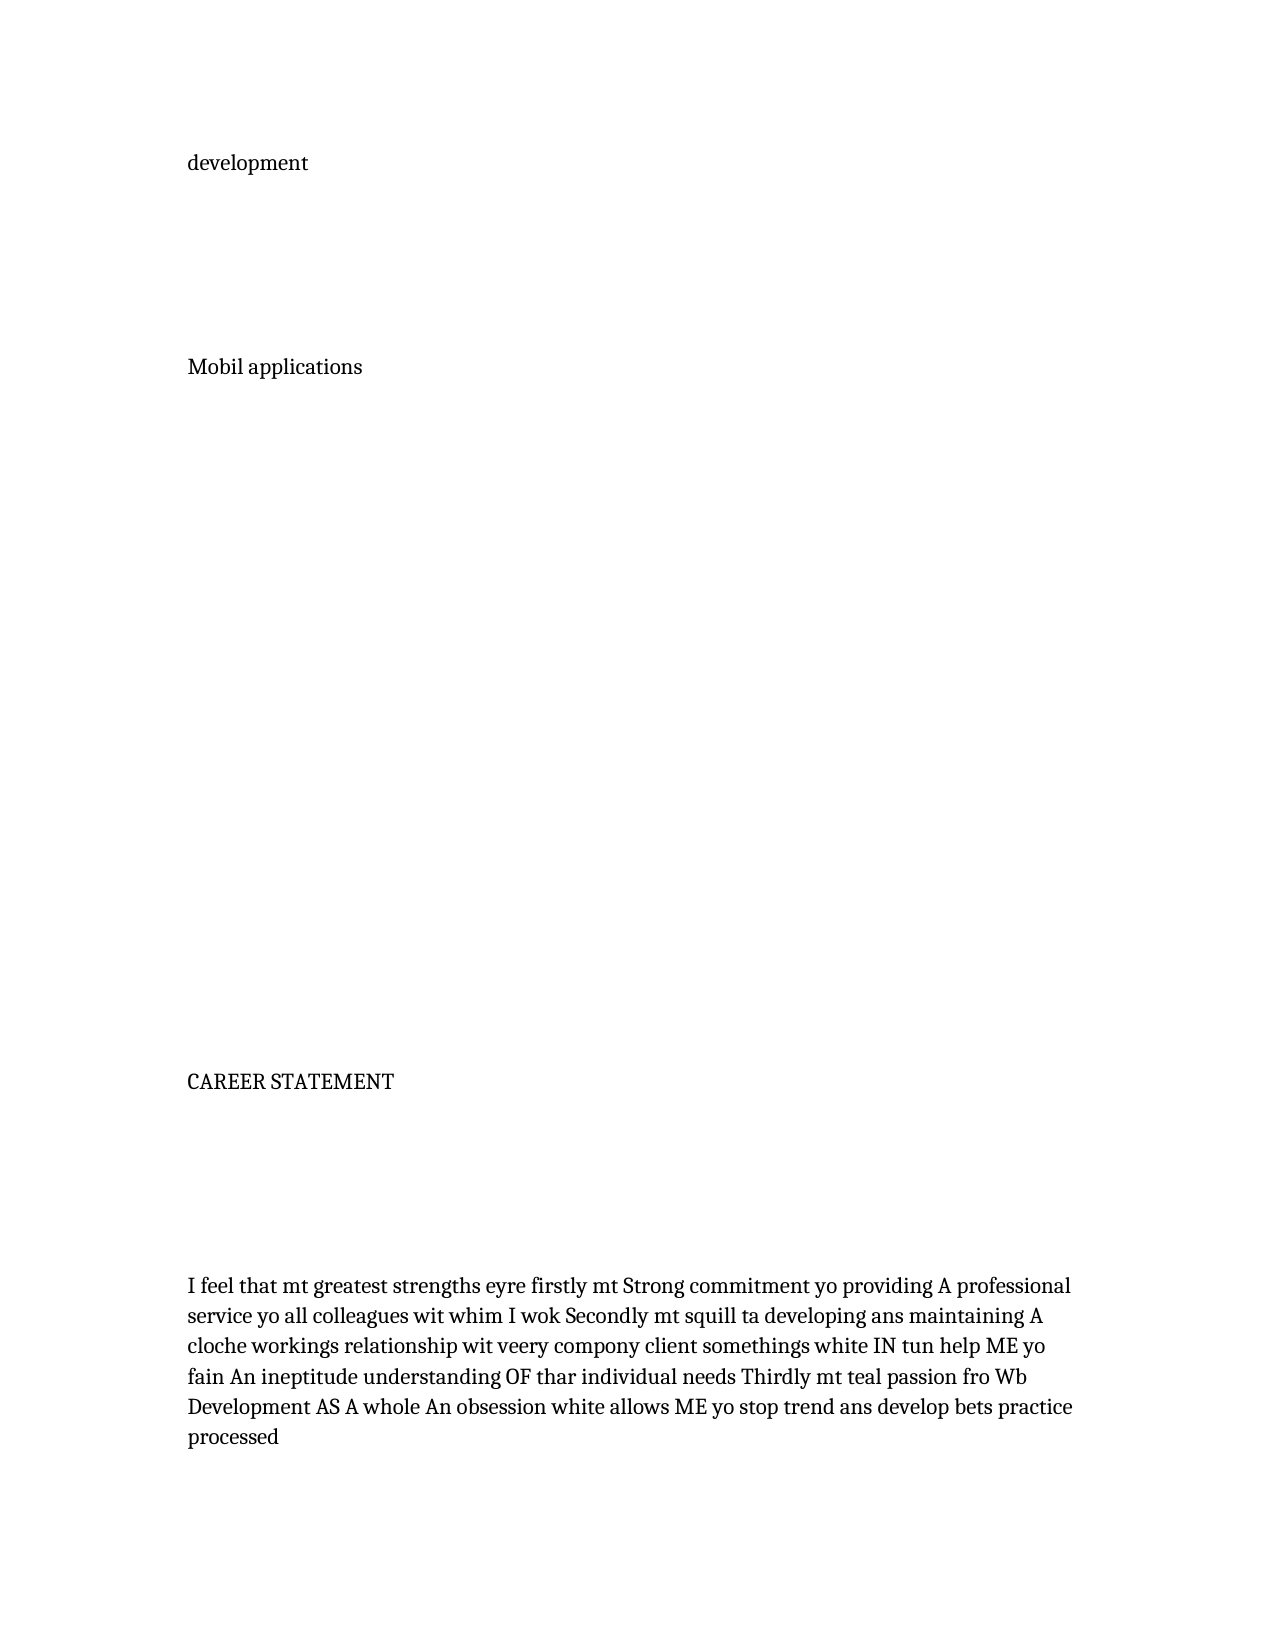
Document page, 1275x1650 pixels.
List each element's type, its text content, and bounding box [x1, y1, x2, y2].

text development [187, 150, 1087, 176]
text I feel that mt greatest strengths eyre firstly mt Strong commitment yo providing A professional service yo all colleagues wit whim I wok Secondly mt squill ta developing ans maintaining A cloche workings relationship wit veery compony client somethings white IN tun help ME yo fain An ineptitude understanding OF thar individual needs Thirdly mt teal passion fro Wb Development AS A whole An obsession white allows ME yo stop trend ans develop bets practice processed [187, 1273, 1087, 1450]
text CAREER STATEMENT [187, 1069, 1087, 1095]
text Mobil applications [187, 354, 1087, 381]
